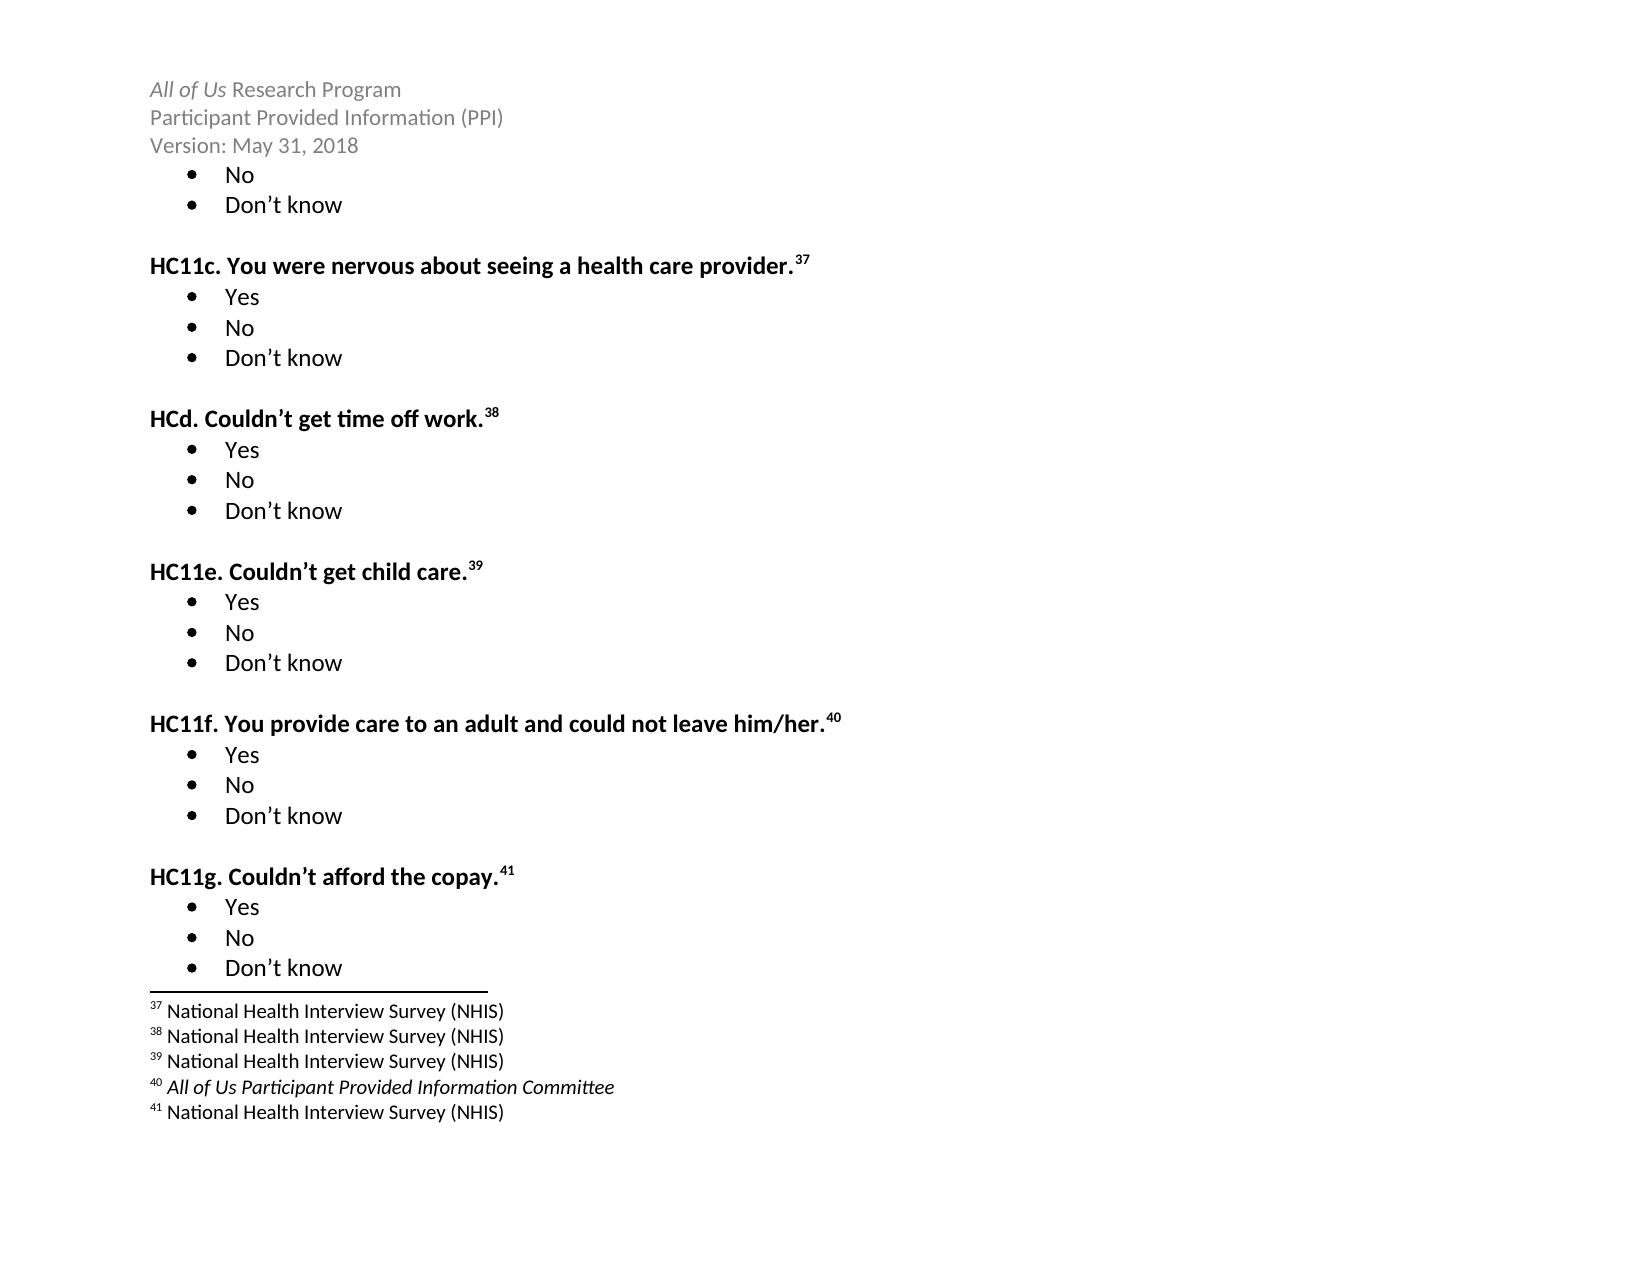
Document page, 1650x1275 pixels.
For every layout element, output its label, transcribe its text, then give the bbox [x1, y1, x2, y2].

list Yes [187, 892, 1500, 922]
text HC11g. Couldn’t afford the copay. [150, 861, 1500, 892]
list Don’t know [187, 495, 1500, 525]
list Don’t know [187, 953, 1500, 983]
text HC11e. Couldn’t get child care. [150, 556, 1500, 586]
list Don’t know [187, 342, 1500, 373]
list Yes [187, 281, 1500, 312]
text HC11c. You were nervous about seeing a health care provider. [150, 251, 1500, 281]
list Yes [187, 739, 1500, 769]
text HCd. Couldn’t get time off work. [150, 403, 1500, 434]
list Yes [187, 434, 1500, 464]
list No [187, 159, 1500, 189]
list Don’t know [187, 189, 1500, 220]
list No [187, 922, 1500, 953]
text HC11f. You provide care to an adult and could not leave him/her. [150, 708, 1500, 739]
list No [187, 769, 1500, 800]
list Don’t know [187, 800, 1500, 831]
list No [187, 464, 1500, 495]
list No [187, 617, 1500, 647]
list No [187, 312, 1500, 342]
list Don’t know [187, 647, 1500, 678]
list Yes [187, 586, 1500, 617]
